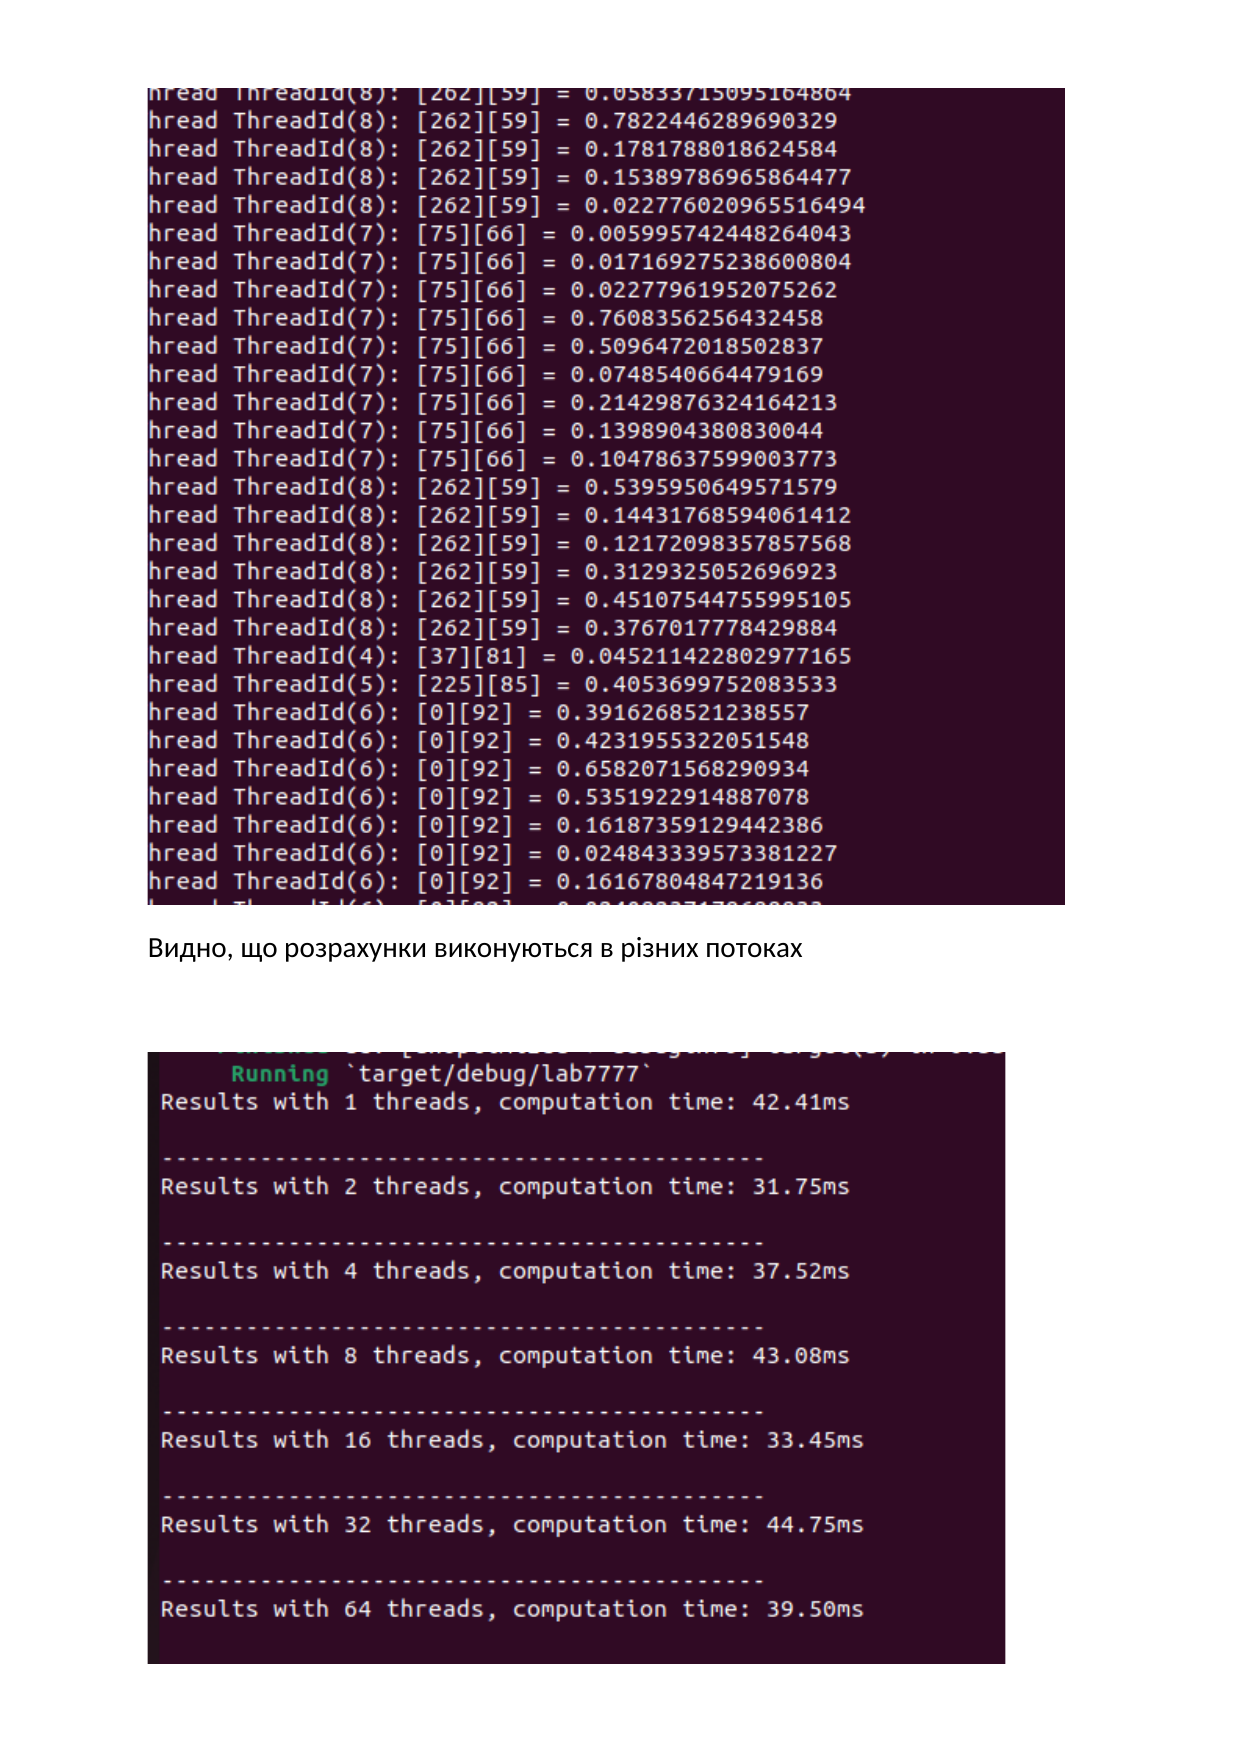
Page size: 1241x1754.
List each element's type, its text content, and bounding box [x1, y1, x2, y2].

picture [147, 1052, 1006, 1664]
text Видно, що розрахунки виконуються в різних потоках [148, 929, 1152, 965]
picture [147, 88, 1065, 905]
